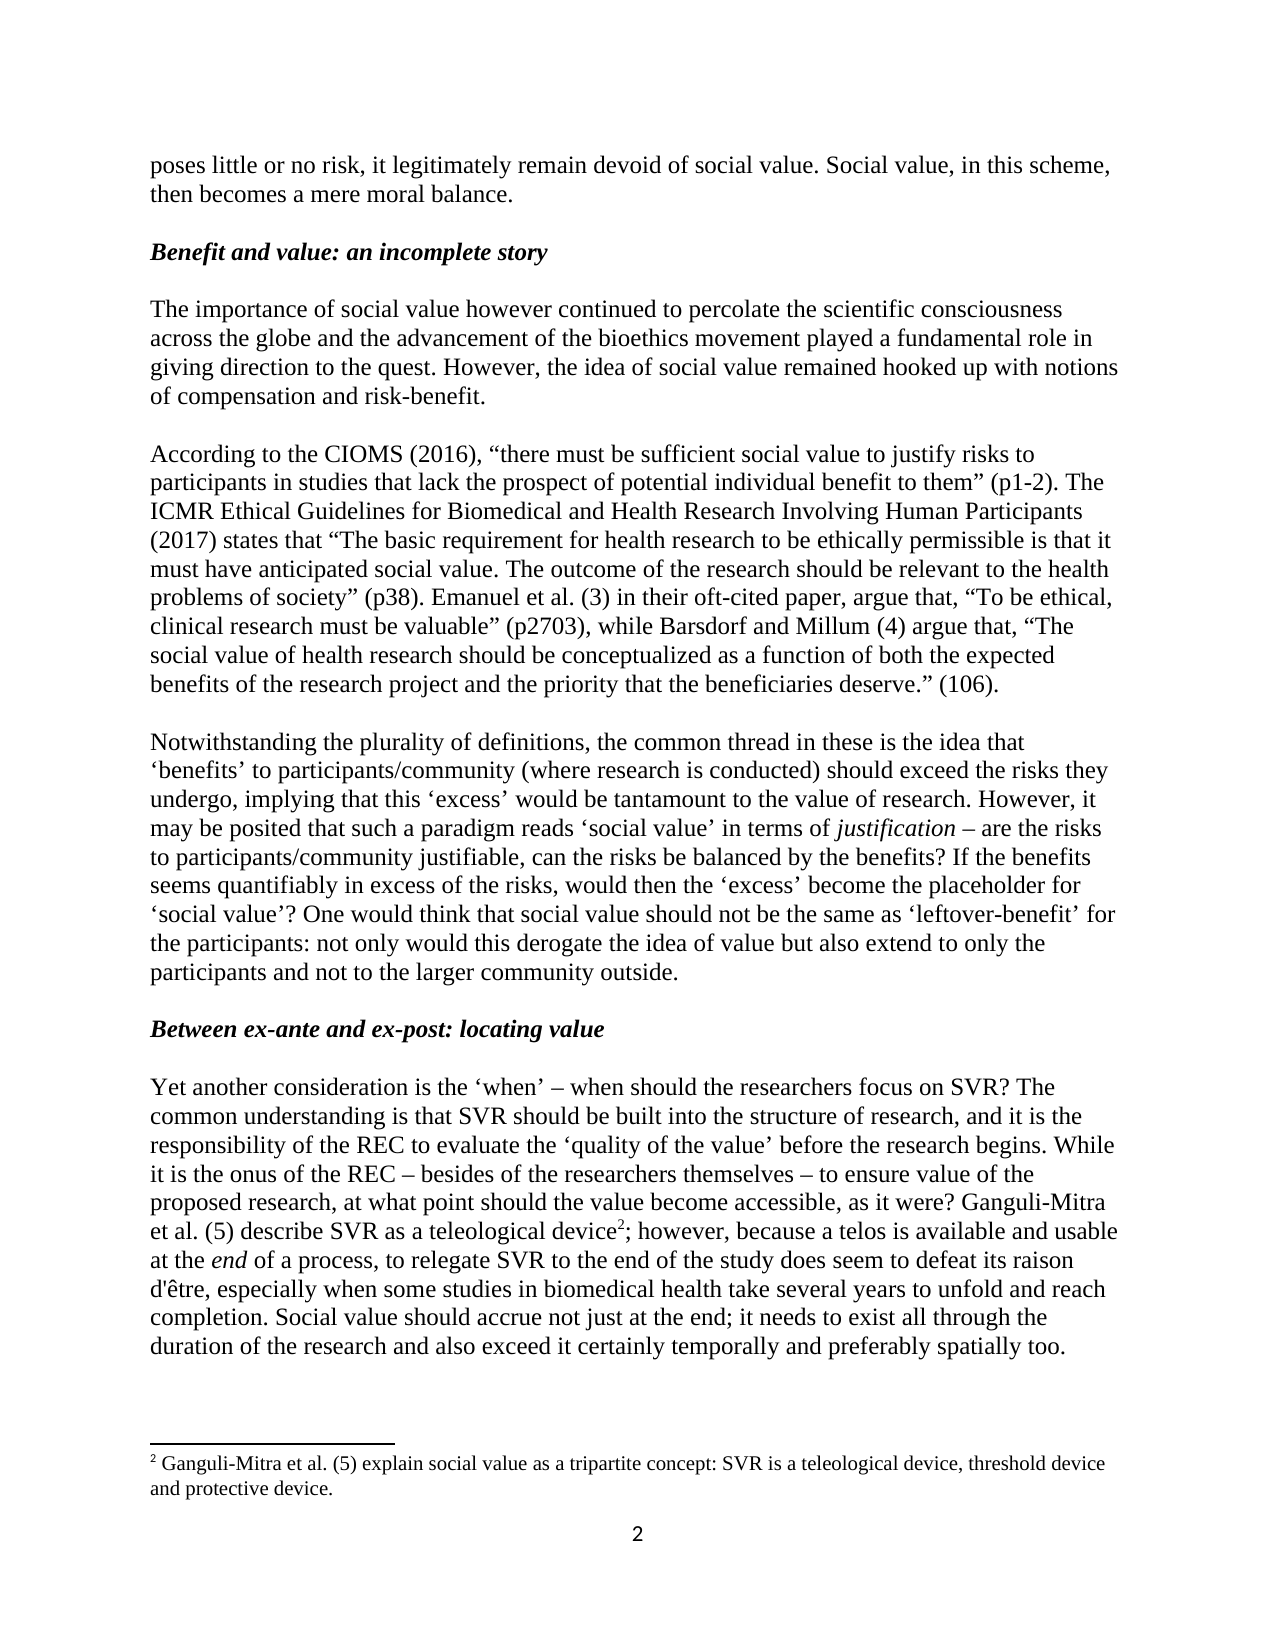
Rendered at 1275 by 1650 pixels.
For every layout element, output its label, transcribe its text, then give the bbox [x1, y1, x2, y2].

text Yet another consideration is the ‘when’ – when should the researchers focus on SVR? The common understanding is that SVR should be built into the structure of research, and it is the responsibility of the REC to evaluate the ‘quality of the value’ before the research begins. While it is the onus of the REC – besides of the researchers themselves – to ensure value of the proposed research, at what point should the value become accessible, as it were? Ganguli-Mitra et al. (5) describe SVR as a teleological device; however, because a telos is available and usable at the end of a process, to relegate SVR to the end of the study does seem to defeat its raison d'être, especially when some studies in biomedical health take several years to unfold and reach completion. Social value should accrue not just at the end; it needs to exist all through the duration of the research and also exceed it certainly temporally and preferably spatially too. [150, 1072, 1125, 1360]
text According to the CIOMS (2016), “there must be sufficient social value to justify risks to participants in studies that lack the prospect of potential individual benefit to them” (p1-2). The ICMR Ethical Guidelines for Biomedical and Health Research Involving Human Participants (2017) states that “The basic requirement for health research to be ethically permissible is that it must have anticipated social value. The outcome of the research should be relevant to the health problems of society” (p38). Emanuel et al. (3) in their oft-cited paper, argue that, “To be ethical, clinical research must be valuable” (p2703), while Barsdorf and Millum (4) argue that, “The social value of health research should be conceptualized as a function of both the expected benefits of the research project and the priority that the beneficiaries deserve.” (106). [150, 439, 1125, 697]
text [150, 150, 1125, 207]
text Between ex-ante and ex-post: locating value [150, 1014, 1125, 1043]
text Benefit and value: an incomplete story [150, 237, 1125, 265]
text The importance of social value however continued to percolate the scientific consciousness across the globe and the advancement of the bioethics movement played a fundamental role in giving direction to the quest. However, the idea of social value remained hooked up with notions of compensation and risk-benefit. [150, 294, 1125, 409]
text Notwithstanding the plurality of definitions, the common thread in these is the idea that ‘benefits’ to participants/community (where research is conducted) should exceed the risks they undergo, implying that this ‘excess’ would be tantamount to the value of research. However, it may be posited that such a paradigm reads ‘social value’ in terms of justification – are the risks to participants/community justifiable, can the risks be balanced by the benefits? If the benefits seems quantifiably in excess of the risks, would then the ‘excess’ become the placeholder for ‘social value’? One would think that social value should not be the same as ‘leftover-benefit’ for the participants: not only would this derogate the idea of value but also extend to only the participants and not to the larger community outside. [150, 727, 1125, 985]
